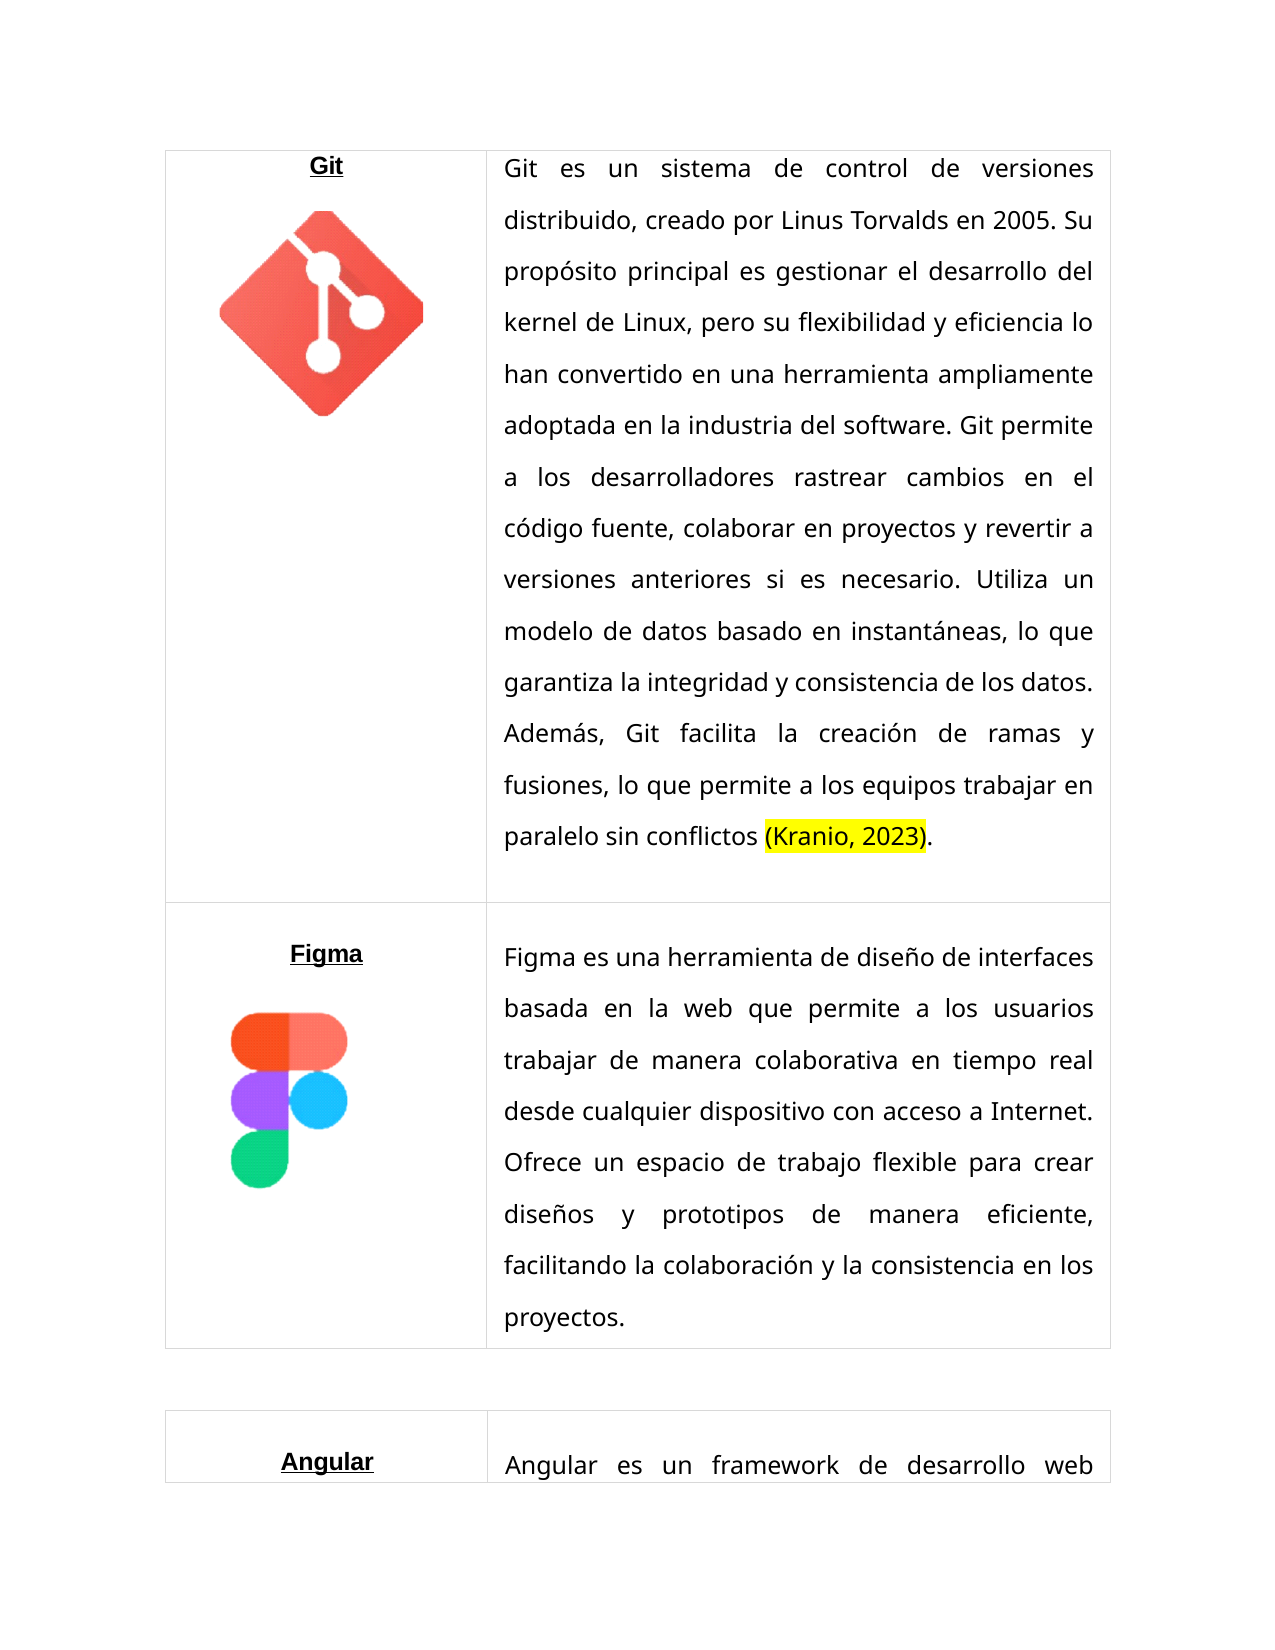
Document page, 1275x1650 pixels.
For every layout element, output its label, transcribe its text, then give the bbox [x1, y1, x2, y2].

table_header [487, 151, 1110, 902]
picture [218, 211, 424, 417]
table_cell Figma [166, 903, 486, 1348]
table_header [488, 1411, 1110, 1482]
table_cell Figma es una herramienta de diseño de interfaces basada en la web que permite a los usuarios trabajar de manera colaborativa en tiempo real desde cualquier dispositivo con acceso a Internet. Ofrece un espacio de trabajo flexible para crear diseños y prototipos de manera eficiente, facilitando la colaboración y la consistencia en los proyectos. [487, 903, 1110, 1348]
table_header Angular [166, 1411, 487, 1482]
picture [183, 999, 390, 1206]
table_header Git [166, 151, 486, 902]
